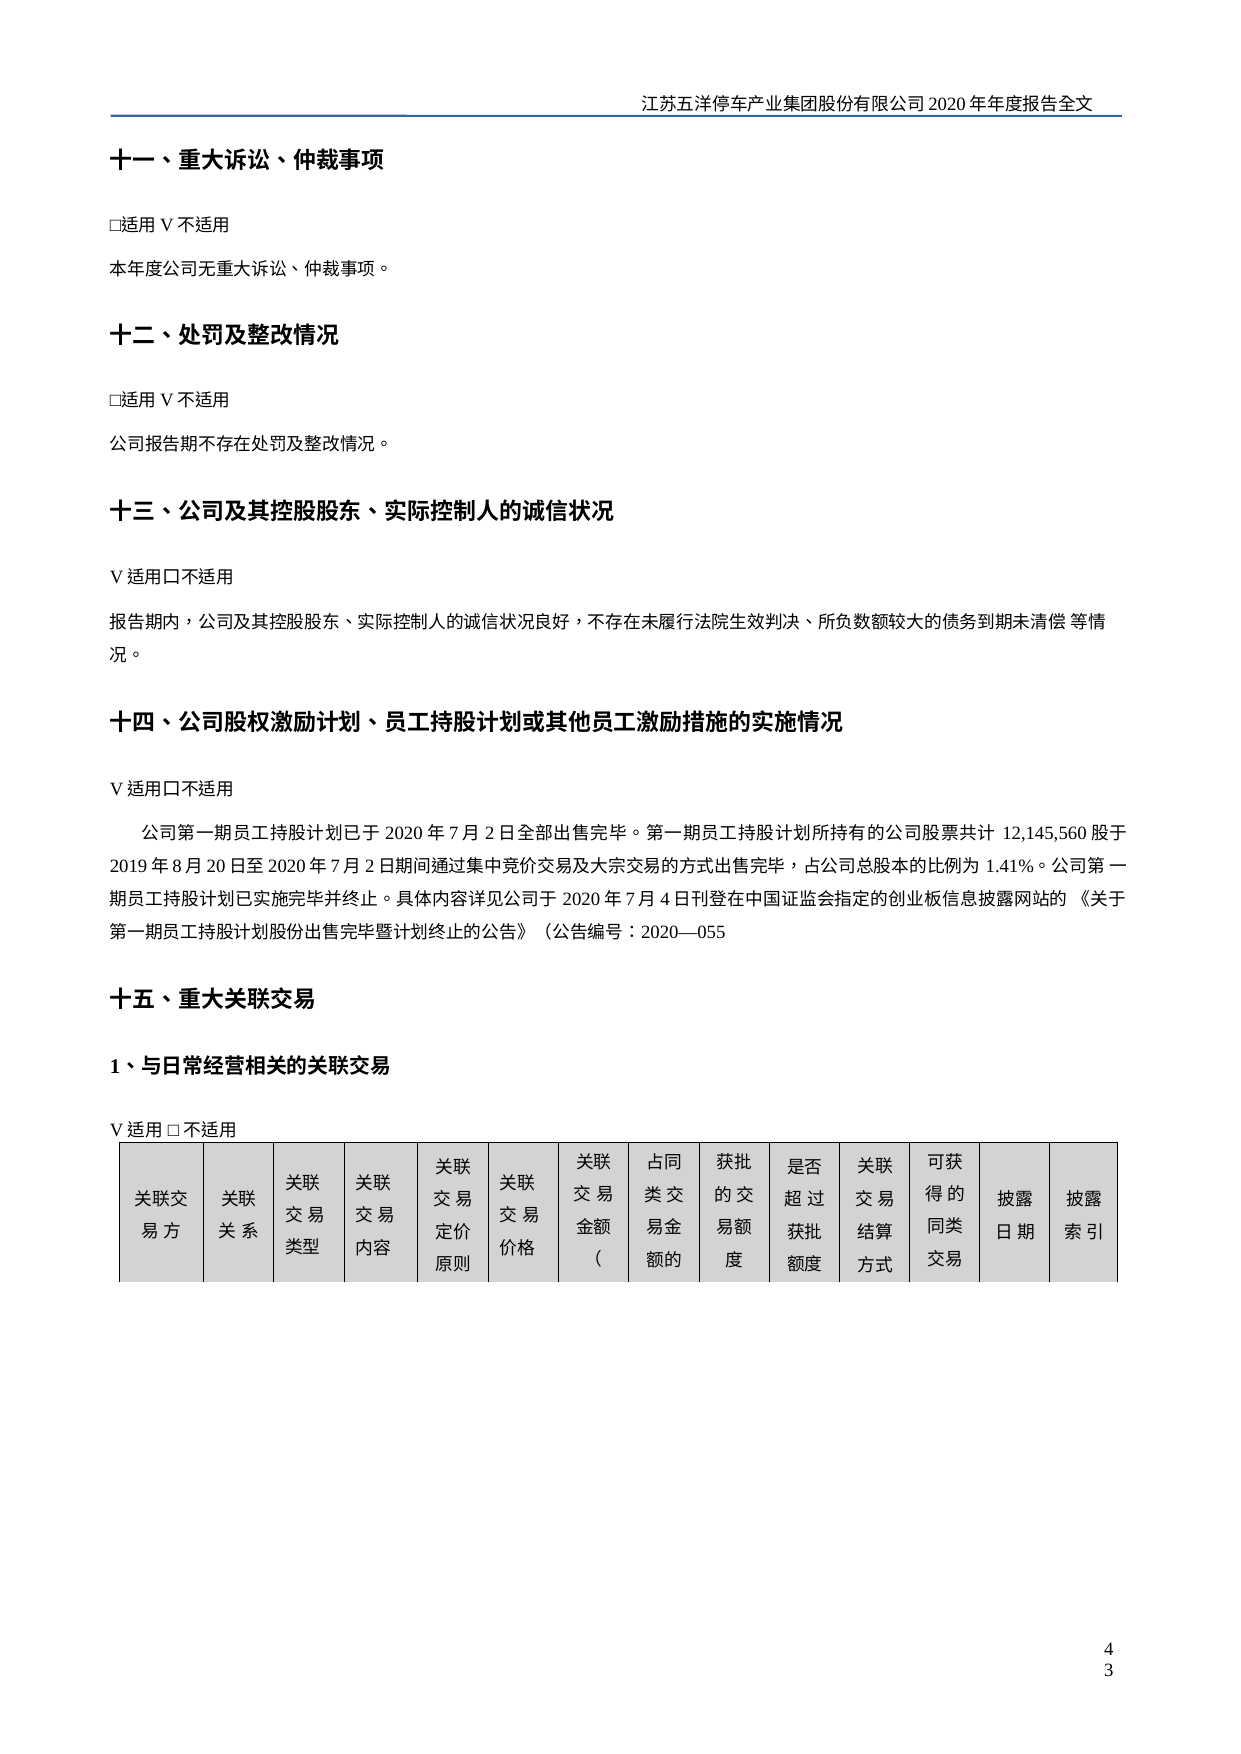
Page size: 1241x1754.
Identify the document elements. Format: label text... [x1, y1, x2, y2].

text 十一、重大诉讼、仲裁事项 [109, 143, 1128, 175]
text □适用V不适用 [109, 212, 1128, 236]
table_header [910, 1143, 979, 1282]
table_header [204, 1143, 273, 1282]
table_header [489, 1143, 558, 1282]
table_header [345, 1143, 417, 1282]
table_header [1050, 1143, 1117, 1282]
text V适用口不适用 [109, 775, 1128, 800]
text 十二、处罚及整改情况 [109, 319, 1128, 350]
text V 适用 □ 不适用 [109, 1117, 1128, 1142]
text 本年度公司无重大诉讼、仲裁事项。 [109, 248, 1128, 282]
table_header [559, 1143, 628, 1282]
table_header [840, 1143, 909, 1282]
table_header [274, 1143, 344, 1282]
text 公司报告期不存在处罚及整改情况。 [109, 424, 1128, 457]
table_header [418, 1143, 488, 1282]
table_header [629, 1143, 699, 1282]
text 报告期内，公司及其控股股东、实际控制人的诚信状况良好，不存在未履行法院生效判决、所负数额较大的债务到期未清偿 等情况。 [109, 602, 1128, 669]
text □适用V不适用 [109, 388, 1128, 412]
text 十五、重大关联交易 [109, 983, 1128, 1014]
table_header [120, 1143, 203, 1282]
text 公司第一期员工持股计划已于2020年7月2日全部出售完毕。第一期员工持股计划所持有的公司股票共计12,145,560股于 2019年8月20日至2020年7月2日期间通过集中竞价交易及大宗交易的方式出售完毕，占公司总股本的比例为1.41%。公司第 一期员工持股计划已实施完毕并终止。具体内容详见公司于2020年7月4日刊登在中国证监会指定的创业板信息披露网站的 《关于第一期员工持股计划股份出售完毕暨计划终止的公告》（公告编号：2020—055 [109, 813, 1128, 945]
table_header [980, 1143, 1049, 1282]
text 十三、公司及其控股股东、实际控制人的诚信状况 [109, 494, 1128, 526]
text 1、与日常经营相关的关联交易 [109, 1051, 1128, 1080]
text 十四、公司股权激励计划、员工持股计划或其他员工激励措施的实施情况 [109, 706, 1128, 737]
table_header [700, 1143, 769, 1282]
text V适用口不适用 [109, 563, 1128, 589]
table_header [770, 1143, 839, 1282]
